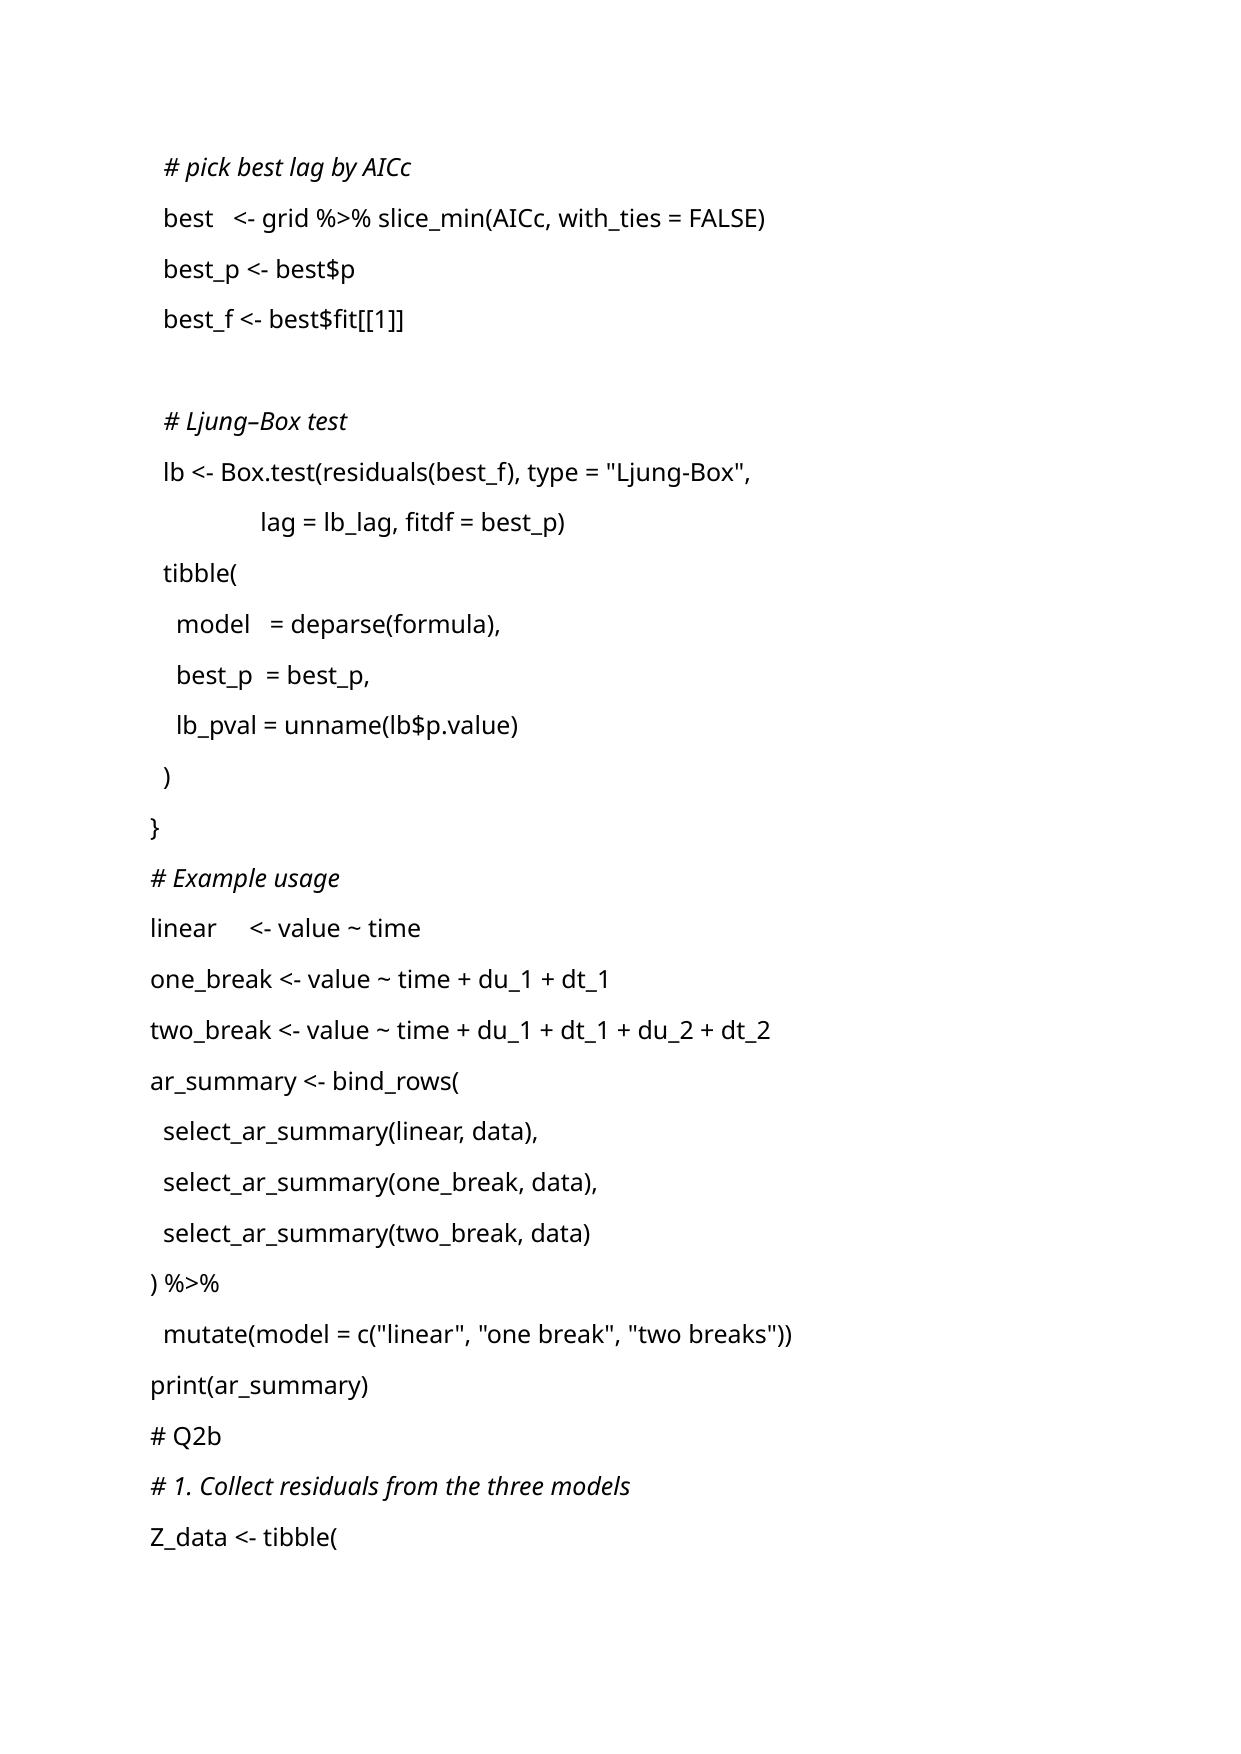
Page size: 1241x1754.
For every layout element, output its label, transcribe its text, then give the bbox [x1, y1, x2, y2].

text best_p = best_p, [150, 657, 1090, 691]
text linear <- value ~ time [150, 911, 1090, 945]
text best_f <- best$fit[[1]] [150, 302, 1090, 336]
text } [150, 809, 1090, 843]
text one_break <- value ~ time + du_1 + dt_1 [150, 962, 1090, 996]
text # Example usage [150, 860, 1090, 894]
text ) %>% [150, 1266, 1090, 1300]
text mutate(model = c("linear", "one break", "two breaks")) [150, 1317, 1090, 1351]
text # Ljung–Box test [150, 404, 1090, 438]
text model = deparse(formula), [150, 607, 1090, 641]
text print(ar_summary) [150, 1367, 1090, 1402]
text tibble( [150, 556, 1090, 590]
text best <- grid %>% slice_min(AICc, with_ties = FALSE) [150, 201, 1090, 235]
text # 1. Collect residuals from the three models [150, 1469, 1090, 1503]
text # Q2b [150, 1418, 1090, 1452]
text ) [150, 759, 1090, 793]
text Z_data <- tibble( [150, 1520, 1090, 1554]
text lb_pval = unname(lb$p.value) [150, 708, 1090, 742]
text ar_summary <- bind_rows( [150, 1063, 1090, 1097]
text # pick best lag by AICc [150, 150, 1090, 184]
text select_ar_summary(linear, data), [150, 1114, 1090, 1148]
text two_break <- value ~ time + du_1 + dt_1 + du_2 + dt_2 [150, 1012, 1090, 1046]
text lag = lb_lag, fitdf = best_p) [150, 505, 1090, 539]
text select_ar_summary(two_break, data) [150, 1215, 1090, 1249]
text best_p <- best$p [150, 251, 1090, 286]
text lb <- Box.test(residuals(best_f), type = "Ljung-Box", [150, 454, 1090, 488]
text select_ar_summary(one_break, data), [150, 1164, 1090, 1199]
